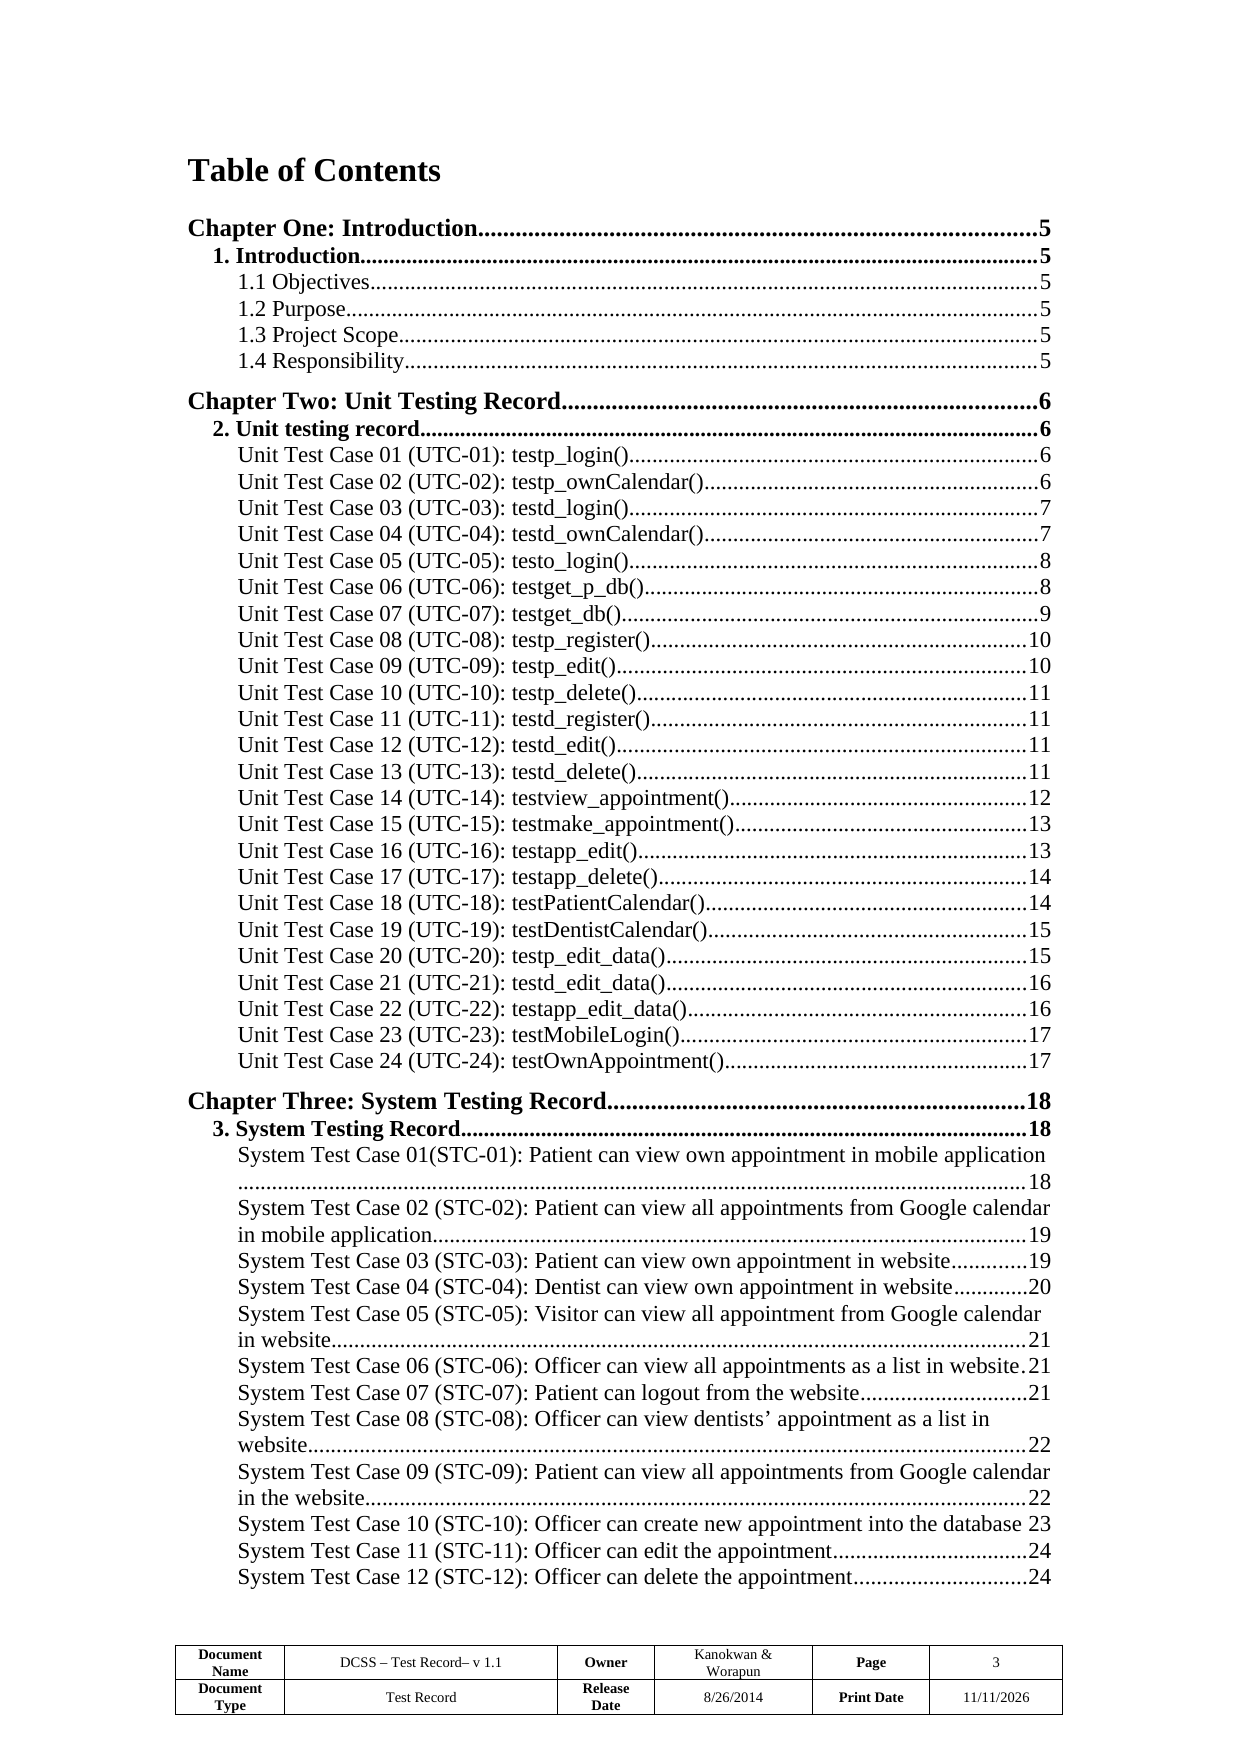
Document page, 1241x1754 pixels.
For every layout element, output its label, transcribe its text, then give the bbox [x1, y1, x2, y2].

text Table of Contents [187, 150, 1053, 188]
